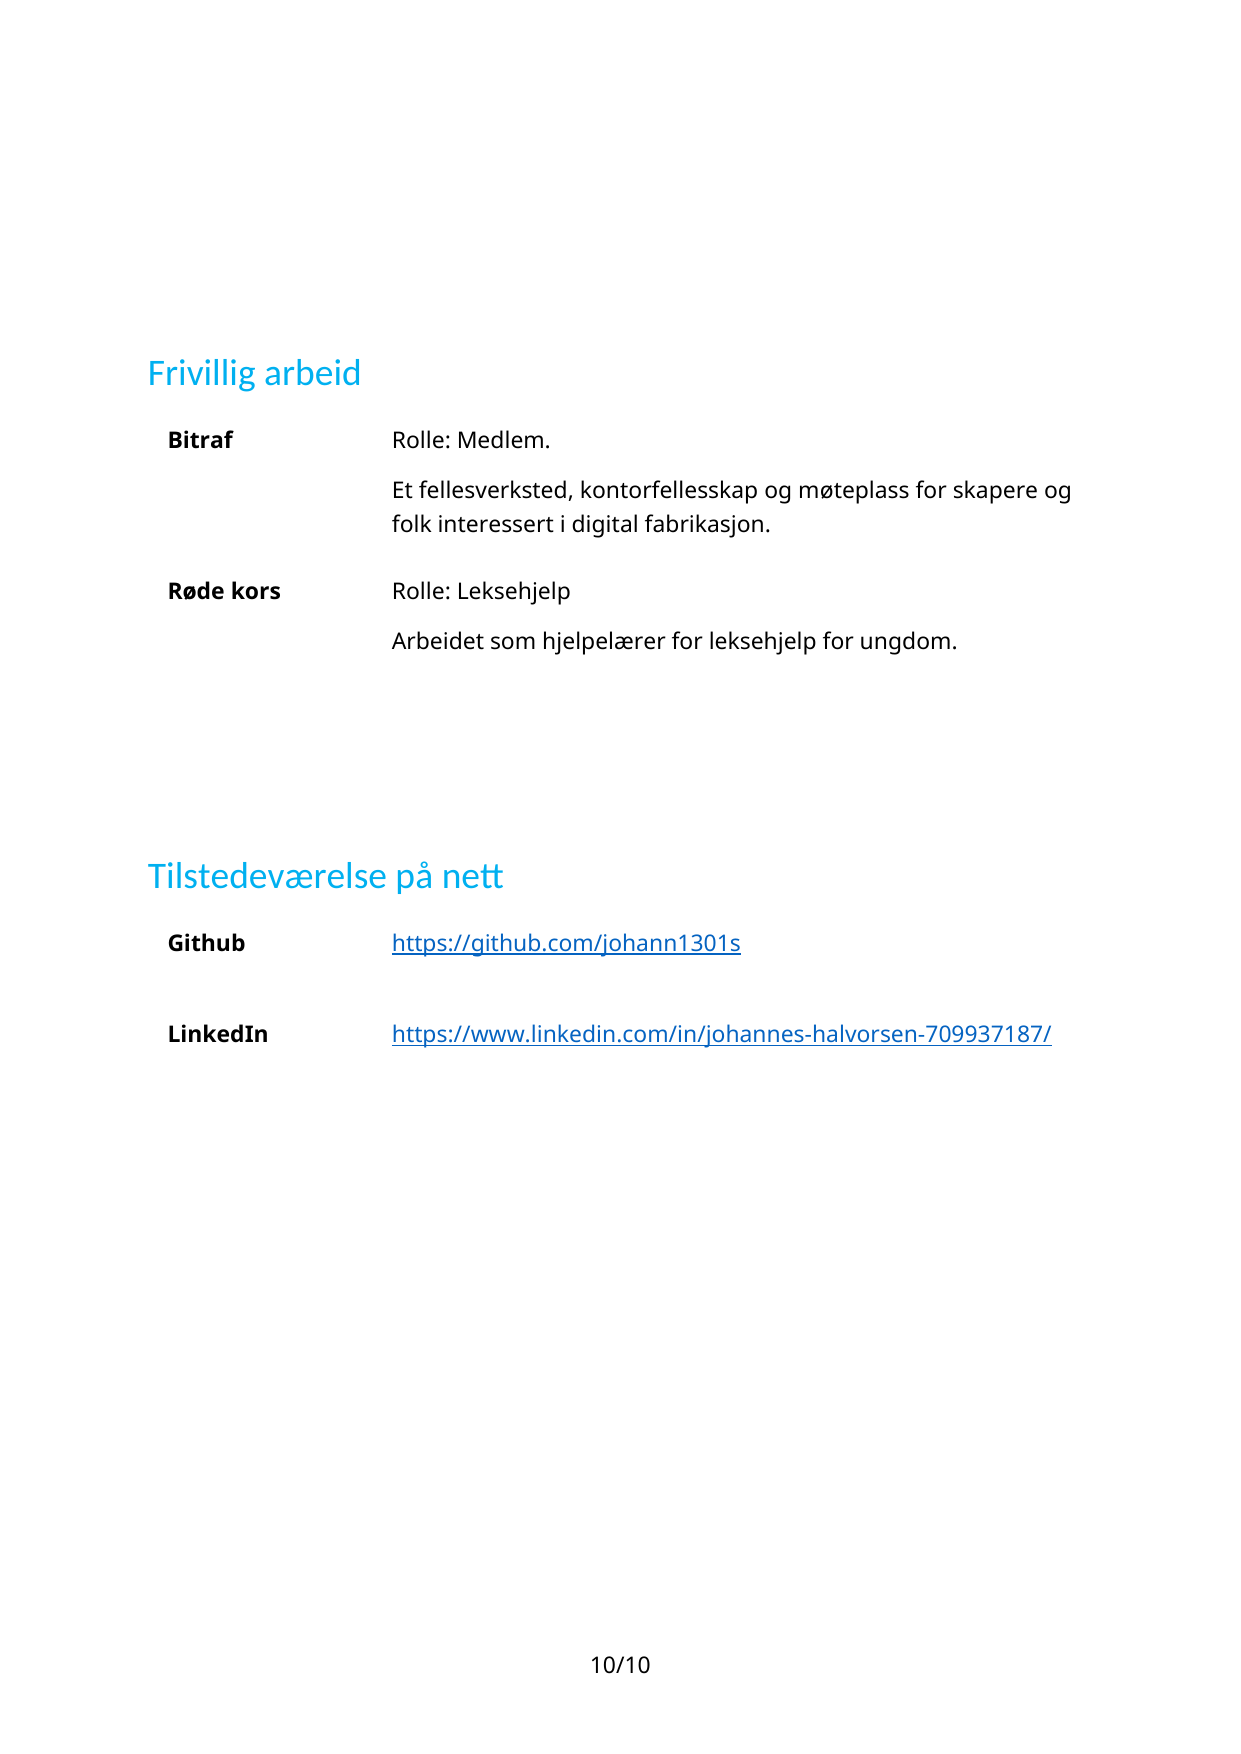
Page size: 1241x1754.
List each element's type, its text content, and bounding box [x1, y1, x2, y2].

text Frivillig arbeid [148, 349, 1093, 395]
table_cell LinkedIn [159, 1010, 383, 1077]
table_header Github [159, 918, 383, 1010]
table_cell https://www.linkedin.com/in/johannes-halvorsen-709937187/ [383, 1010, 1103, 1077]
table_header Rolle: Medlem. Et fellesverksted, kontorfellesskap og møteplass for skapere og folk interessert i digital fabrikasjon. [383, 415, 1103, 566]
table_header https://github.com/johann1301s [383, 918, 1103, 1010]
table_header Bitraf [159, 415, 383, 566]
text Tilstedeværelse på nett [148, 852, 1093, 898]
table_cell Røde kors [159, 566, 383, 683]
table_cell Rolle: Leksehjelp Arbeidet som hjelpelærer for leksehjelp for ungdom. [383, 566, 1103, 683]
